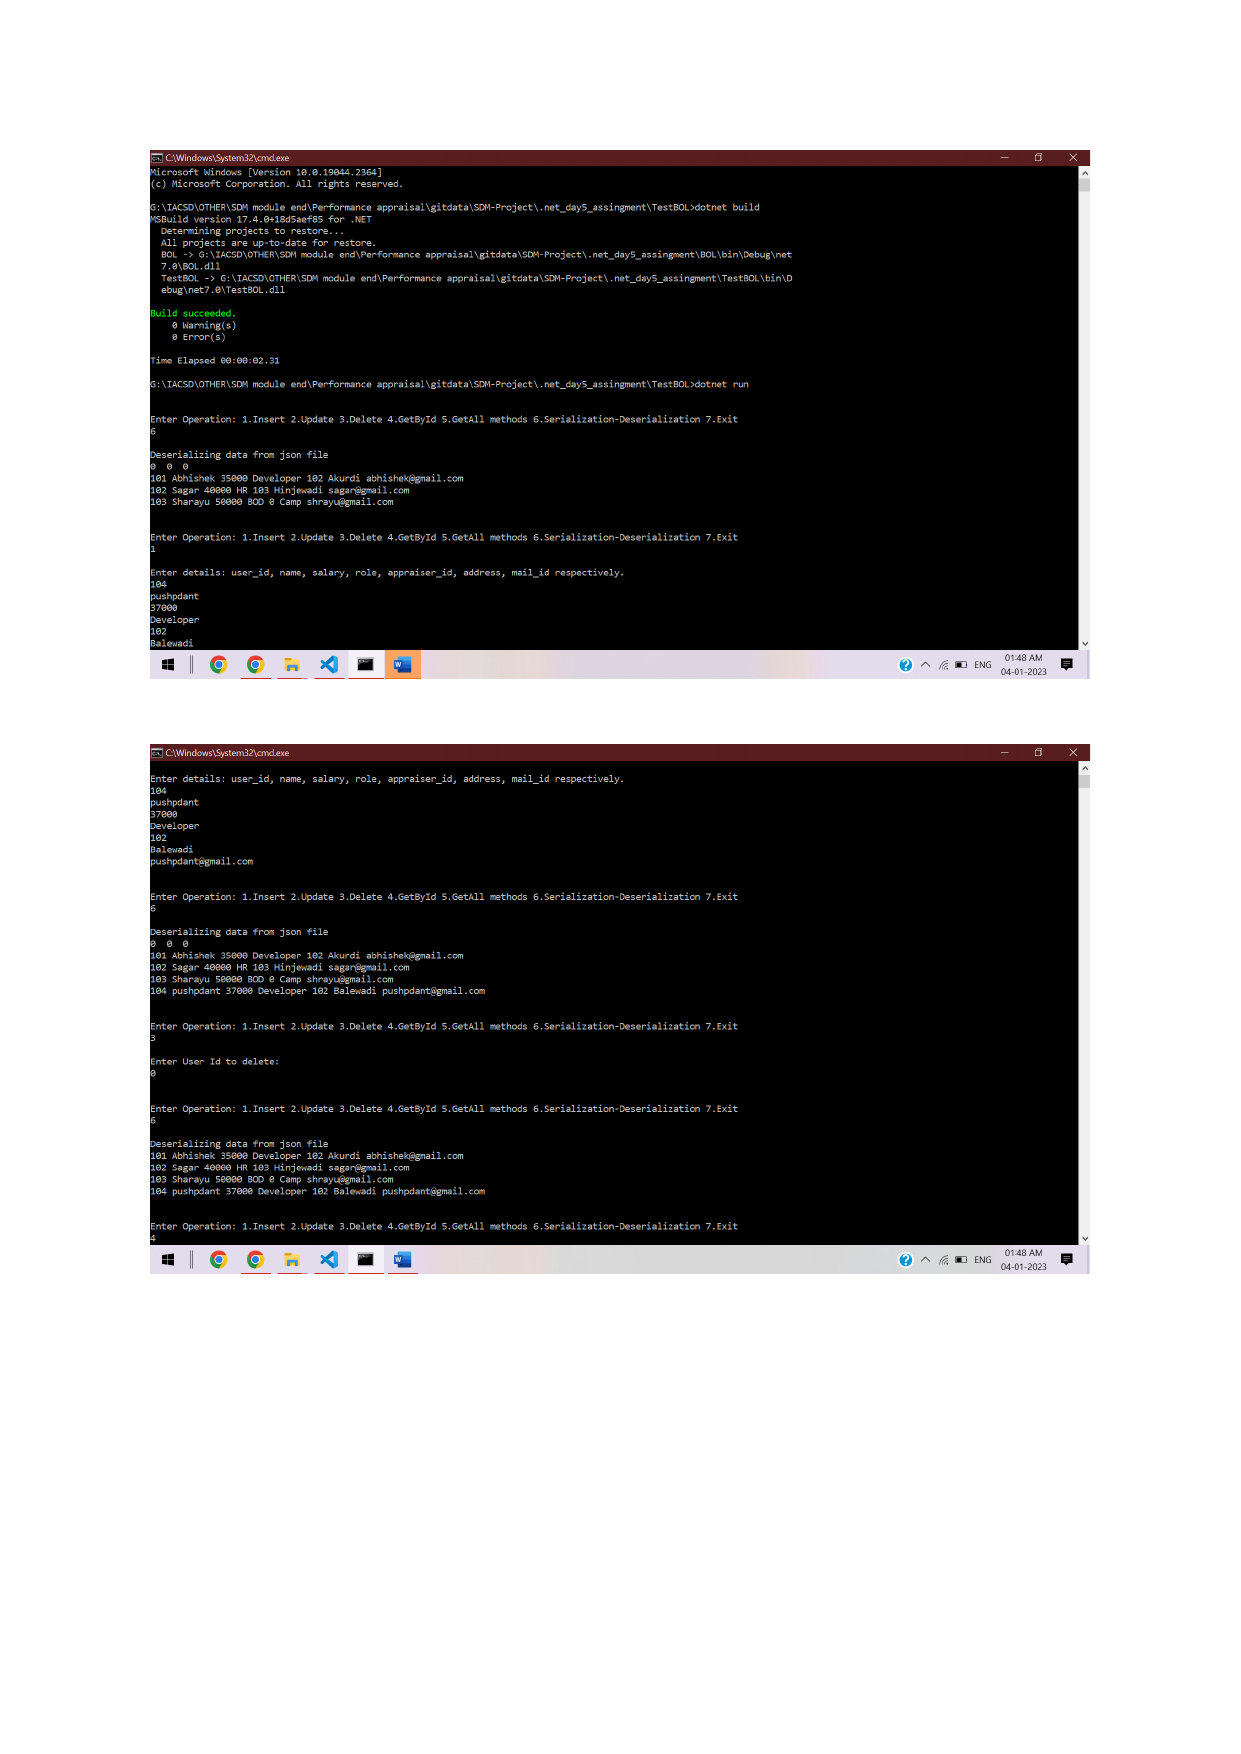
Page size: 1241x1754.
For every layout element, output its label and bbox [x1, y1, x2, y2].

picture [150, 150, 1091, 679]
picture [150, 744, 1091, 1274]
